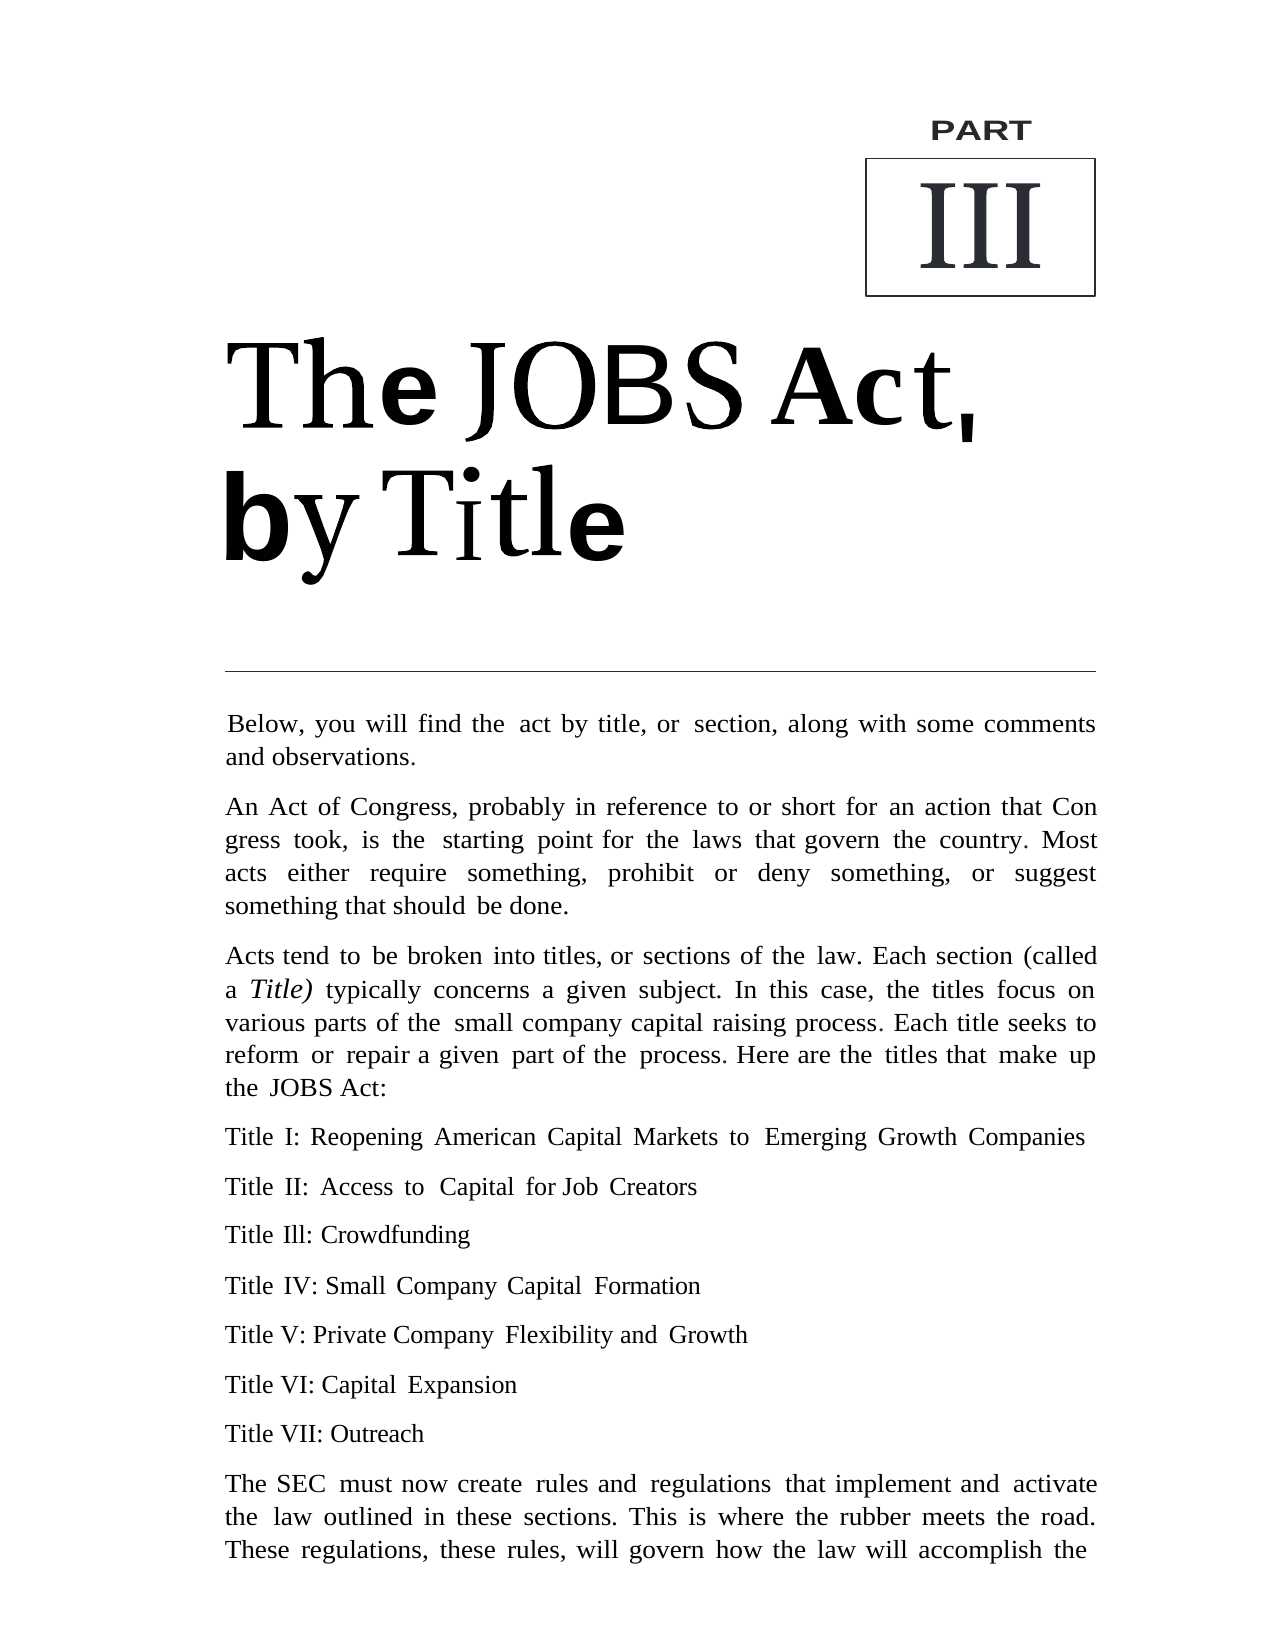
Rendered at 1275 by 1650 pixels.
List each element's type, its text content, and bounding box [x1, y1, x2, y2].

list I e ' [75, 381, 1125, 588]
text Title IV: Small Company Capital Formation [224, 1270, 1200, 1300]
text The SEC must now create rules and regulations that implement and activate the law outlined in these sections. This is where the rubber meets the road. These regulations, these rules, will govern how the law will accomplish the [224, 1468, 1098, 1564]
text Acts tend to be broken into titles, or sections of the law. Each section (called a Title) typically concerns a given subject. In this case, the titles focus on various parts of the small company capital raising process. Each title seeks to reform or repair a given part of the process. Here are the titles that make up the JOBS Act: [225, 940, 1097, 1102]
text Title V: Private Company Flexibility and Growth Title VI: Capital Expansion [224, 1319, 771, 1399]
text Title VII: Outreach [224, 1418, 1200, 1448]
text An Act of Congress, probably in reference to or short for an action that Con­ gress took, is the starting point for the laws that govern the country. Most acts either require something, prohibit or deny something, or suggest something that should be done. [224, 791, 1098, 920]
text Below, you will find the act by title, or section, along with some comments and observations. [225, 708, 1096, 771]
text Title I: Reopening American Capital Markets to Emerging Growth Companies Title II: Access to Capital for Job Creators [224, 1121, 1095, 1201]
text Title Ill: Crowdfunding [224, 1220, 1200, 1250]
